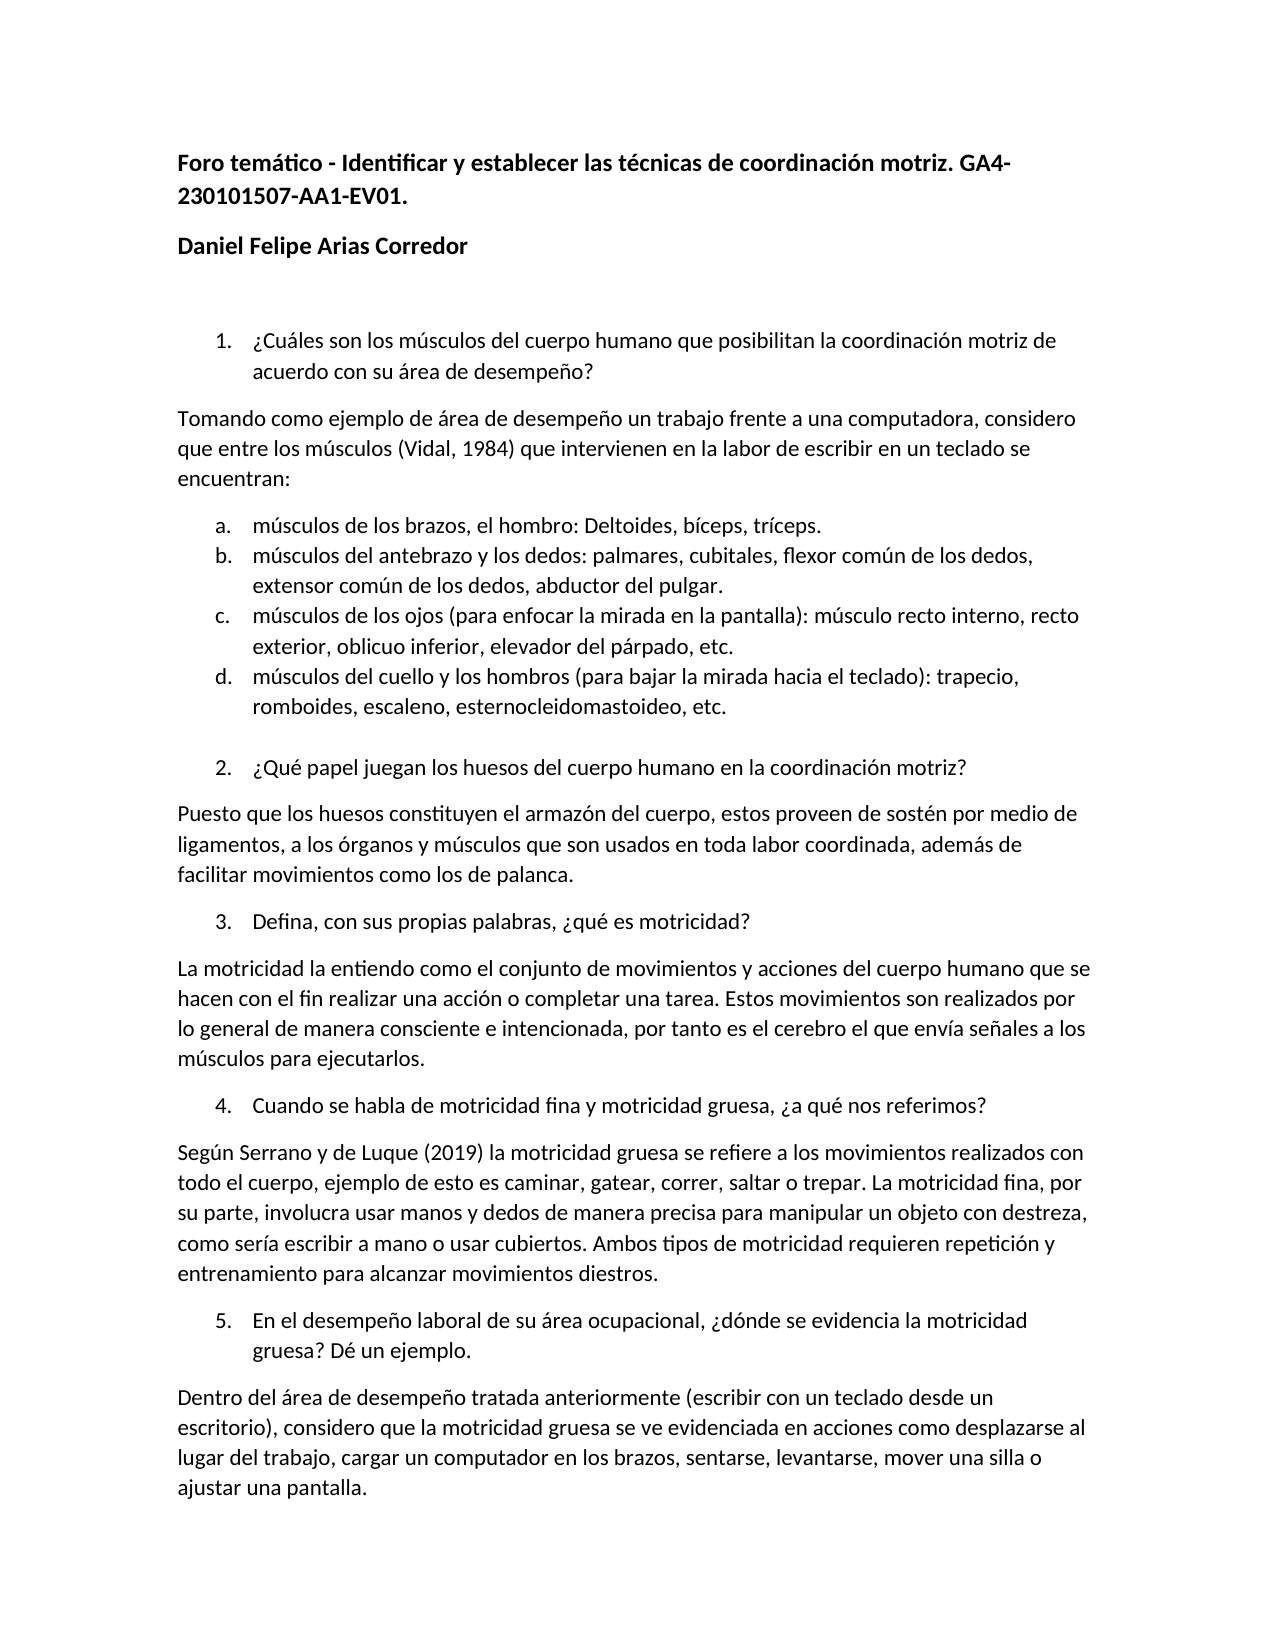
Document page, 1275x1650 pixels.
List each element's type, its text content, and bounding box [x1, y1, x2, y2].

text Según Serrano y de Luque (2019) la motricidad gruesa se refiere a los movimientos realizados con todo el cuerpo, ejemplo de esto es caminar, gatear, correr, saltar o trepar. La motricidad fina, por su parte, involucra usar manos y dedos de manera precisa para manipular un objeto con destreza, como sería escribir a mano o usar cubiertos. Ambos tipos de motricidad requieren repetición y entrenamiento para alcanzar movimientos diestros. [177, 1138, 1098, 1287]
list ¿Qué papel juegan los huesos del cuerpo humano en la coordinación motriz? [215, 753, 1098, 781]
list Defina, con sus propias palabras, ¿qué es motricidad? [215, 907, 1098, 935]
list Cuando se habla de motricidad fina y motricidad gruesa, ¿a qué nos referimos? [215, 1091, 1098, 1119]
list ¿Cuáles son los músculos del cuerpo humano que posibilitan la coordinación motriz de acuerdo con su área de desempeño? [215, 327, 1098, 385]
text Daniel Felipe Arias Corredor [177, 230, 1098, 261]
list músculos de los ojos (para enfocar la mirada en la pantalla): músculo recto interno, recto exterior, oblicuo inferior, elevador del párpado, etc. [215, 602, 1098, 660]
text Dentro del área de desempeño tratada anteriormente (escribir con un teclado desde un escritorio), considero que la motricidad gruesa se ve evidenciada en acciones como desplazarse al lugar del trabajo, cargar un computador en los brazos, sentarse, levantarse, mover una silla o ajustar una pantalla. [177, 1383, 1098, 1501]
text Tomando como ejemplo de área de desempeño un trabajo frente a una computadora, considero que entre los músculos (Vidal, 1984) que intervienen en la labor de escribir en un teclado se encuentran: [177, 404, 1098, 492]
list músculos del cuello y los hombros (para bajar la mirada hacia el teclado): trapecio, romboides, escaleno, esternocleidomastoideo, etc. [215, 662, 1098, 720]
list En el desempeño laboral de su área ocupacional, ¿dónde se evidencia la motricidad gruesa? Dé un ejemplo. [215, 1306, 1098, 1364]
text Foro temático - Identificar y establecer las técnicas de coordinación motriz. GA4-230101507-AA1-EV01. [177, 148, 1098, 211]
text Puesto que los huesos constituyen el armazón del cuerpo, estos proveen de sostén por medio de ligamentos, a los órganos y músculos que son usados en toda labor coordinada, además de facilitar movimientos como los de palanca. [177, 799, 1098, 888]
list músculos del antebrazo y los dedos: palmares, cubitales, flexor común de los dedos, extensor común de los dedos, abductor del pulgar. [215, 541, 1098, 599]
list músculos de los brazos, el hombro: Deltoides, bíceps, tríceps. [215, 511, 1098, 539]
text La motricidad la entiendo como el conjunto de movimientos y acciones del cuerpo humano que se hacen con el fin realizar una acción o completar una tarea. Estos movimientos son realizados por lo general de manera consciente e intencionada, por tanto es el cerebro el que envía señales a los músculos para ejecutarlos. [177, 954, 1098, 1072]
